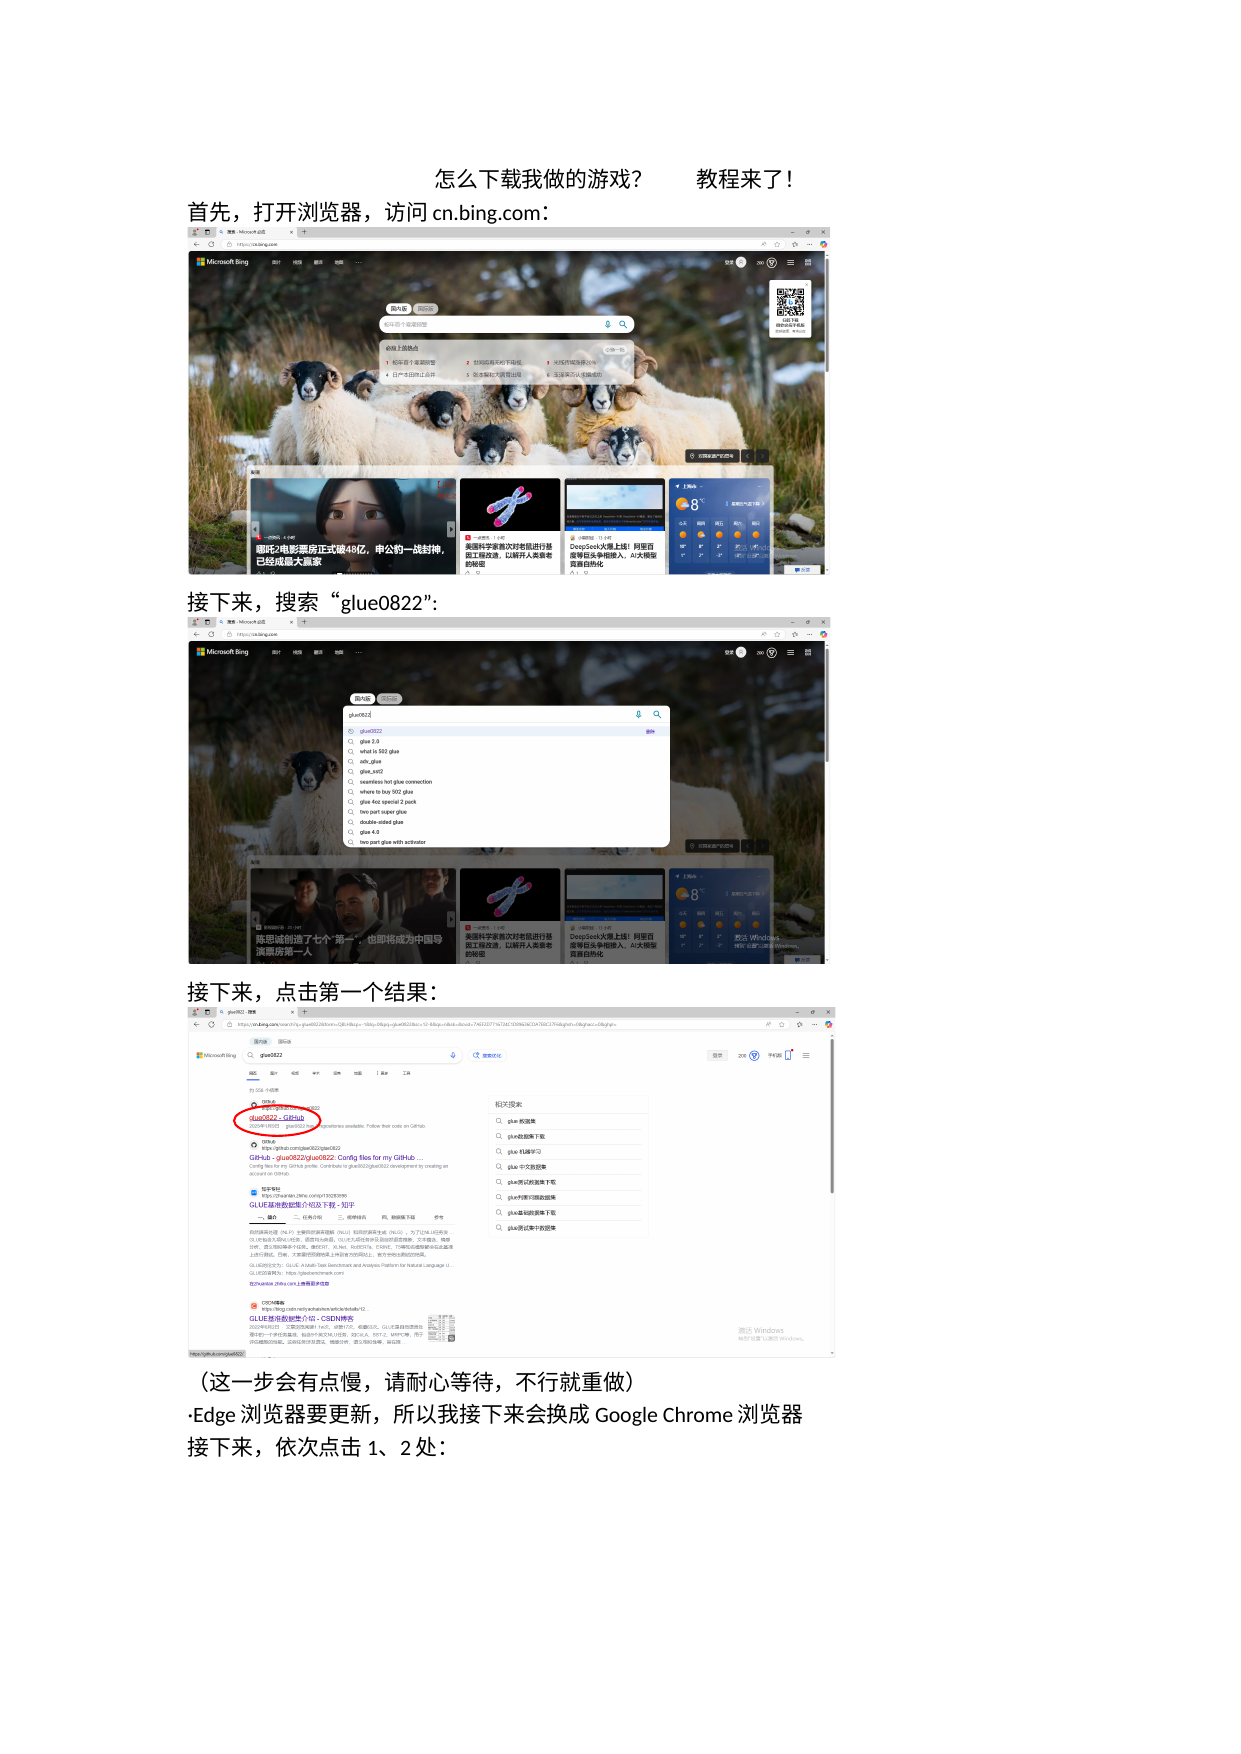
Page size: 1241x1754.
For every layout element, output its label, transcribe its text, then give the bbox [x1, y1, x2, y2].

text ·Edge浏览器要更新，所以我接下来会换成Google Chrome浏览器 [187, 1397, 1053, 1429]
picture [187, 617, 831, 964]
text 怎么下载我做的游戏？ 教程来了！ [187, 162, 1053, 194]
text （这一步会有点慢，请耐心等待，不行就重做） [187, 1364, 1053, 1397]
picture [187, 227, 830, 575]
text 接下来，依次点击1、2处： [187, 1429, 1053, 1462]
picture [187, 1007, 836, 1358]
text 首先，打开浏览器，访问cn.bing.com： [187, 194, 1053, 227]
text 接下来，搜索“glue0822”: [187, 584, 1053, 617]
